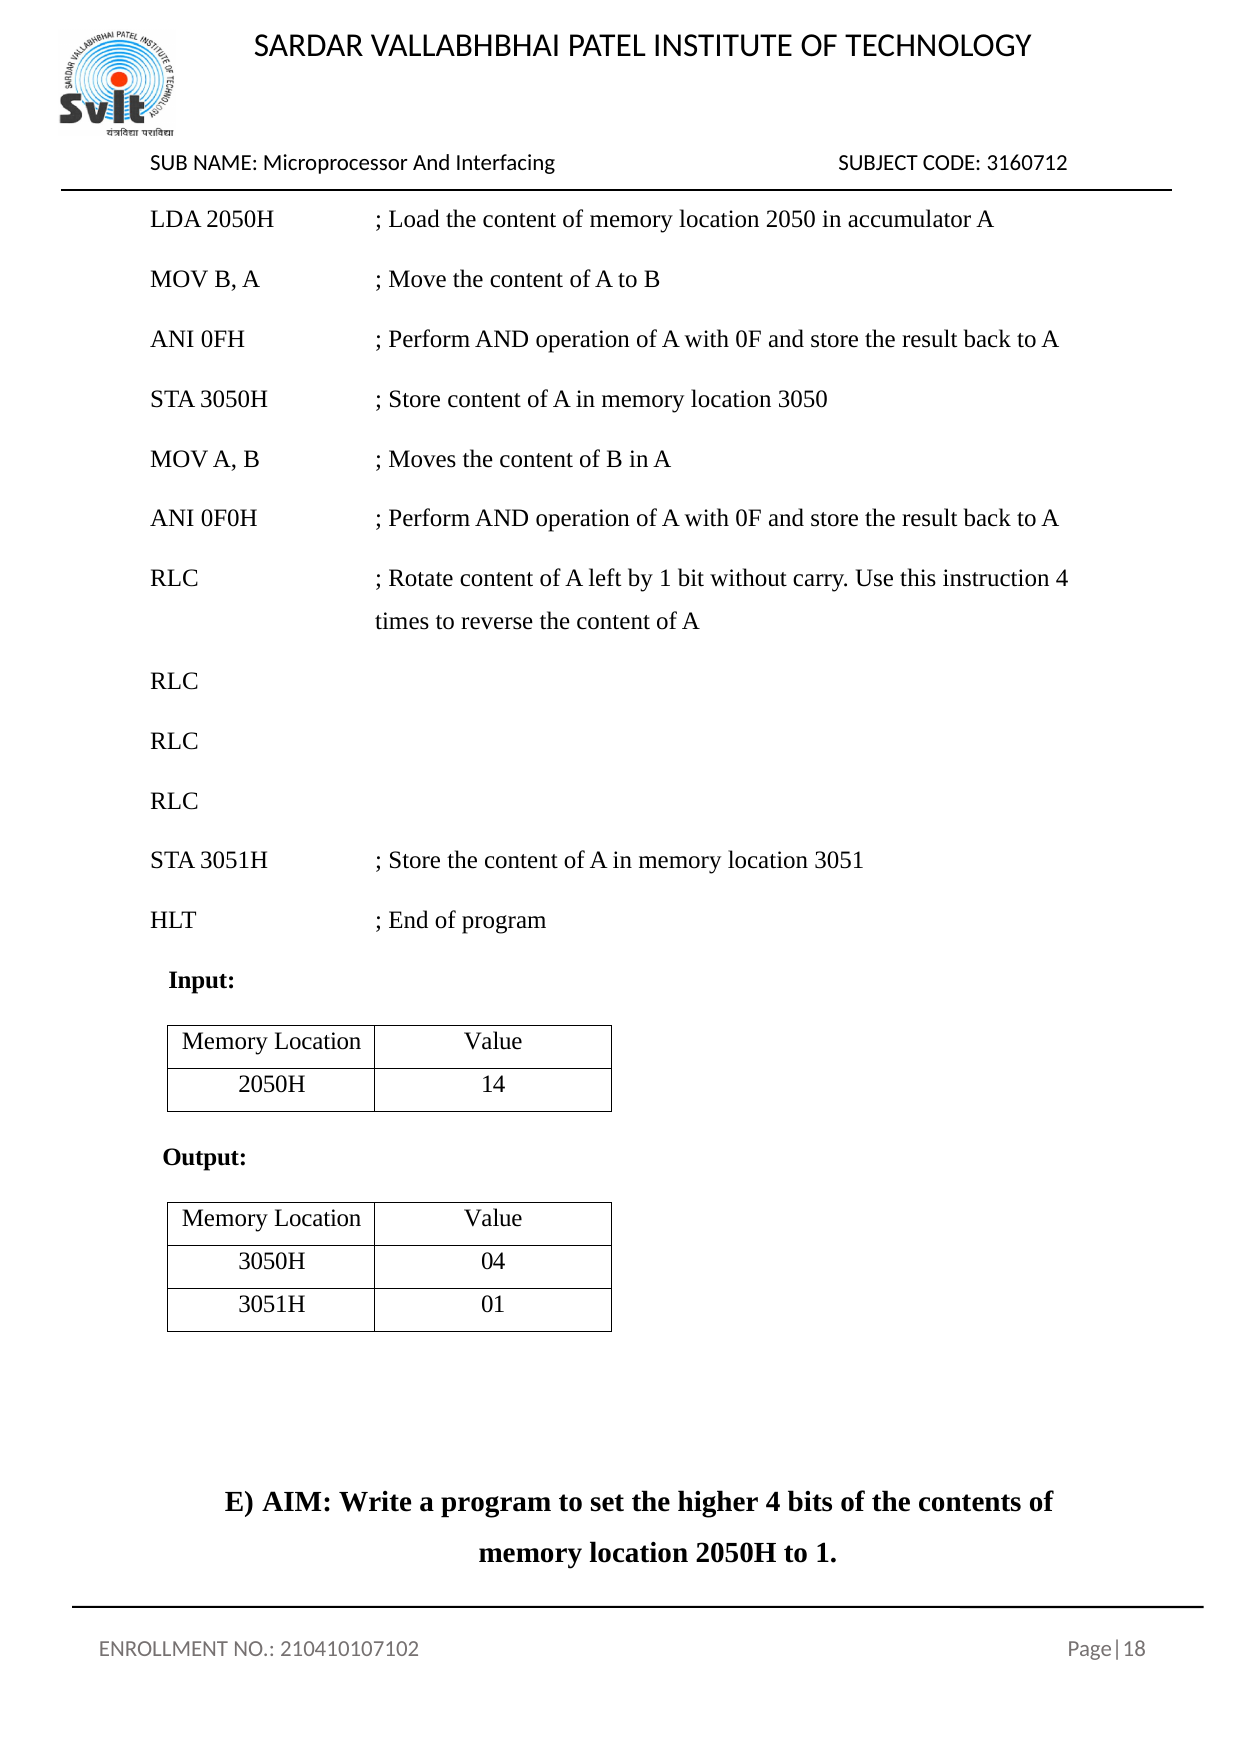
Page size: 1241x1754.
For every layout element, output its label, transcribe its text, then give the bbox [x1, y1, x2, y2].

text MOV B, A ; Move the content of A to B [150, 264, 1090, 293]
table_cell 3050H [168, 1246, 374, 1288]
text ANI 0F0H ; Perform AND operation of A with 0F and store the result back to A [150, 503, 1090, 532]
picture [57, 29, 177, 136]
table_header Value [375, 1026, 611, 1068]
text Output: [150, 1142, 1090, 1171]
table_cell 14 [375, 1069, 611, 1111]
table_header Value [375, 1203, 611, 1245]
text MOV A, B ; Moves the content of B in A [150, 444, 1090, 472]
text LDA 2050H ; Load the content of memory location 2050 in accumulator A [150, 204, 1090, 233]
table_cell 2050H [168, 1069, 374, 1111]
text Input: [150, 965, 1090, 994]
text RLC [150, 666, 1090, 695]
list AIM: Write a program to set the higher 4 bits of the contents of memory location 2050H to 1. [187, 1484, 1090, 1568]
text RLC [150, 726, 1090, 755]
table_header Memory Location [168, 1026, 374, 1068]
table_cell 04 [375, 1246, 611, 1288]
table_cell 01 [375, 1289, 611, 1331]
text STA 3051H ; Store the content of A in memory location 3051 [150, 846, 1090, 874]
table_cell 3051H [168, 1289, 374, 1331]
text STA 3050H ; Store content of A in memory location 3050 [150, 384, 1090, 413]
text ANI 0FH ; Perform AND operation of A with 0F and store the result back to A [150, 324, 1090, 353]
text RLC ; Rotate content of A left by 1 bit without carry. Use this instruction 4 times to reverse the content of A [150, 563, 1090, 635]
text RLC [150, 786, 1090, 814]
table_header Memory Location [168, 1203, 374, 1245]
text HLT ; End of program [150, 905, 1090, 934]
